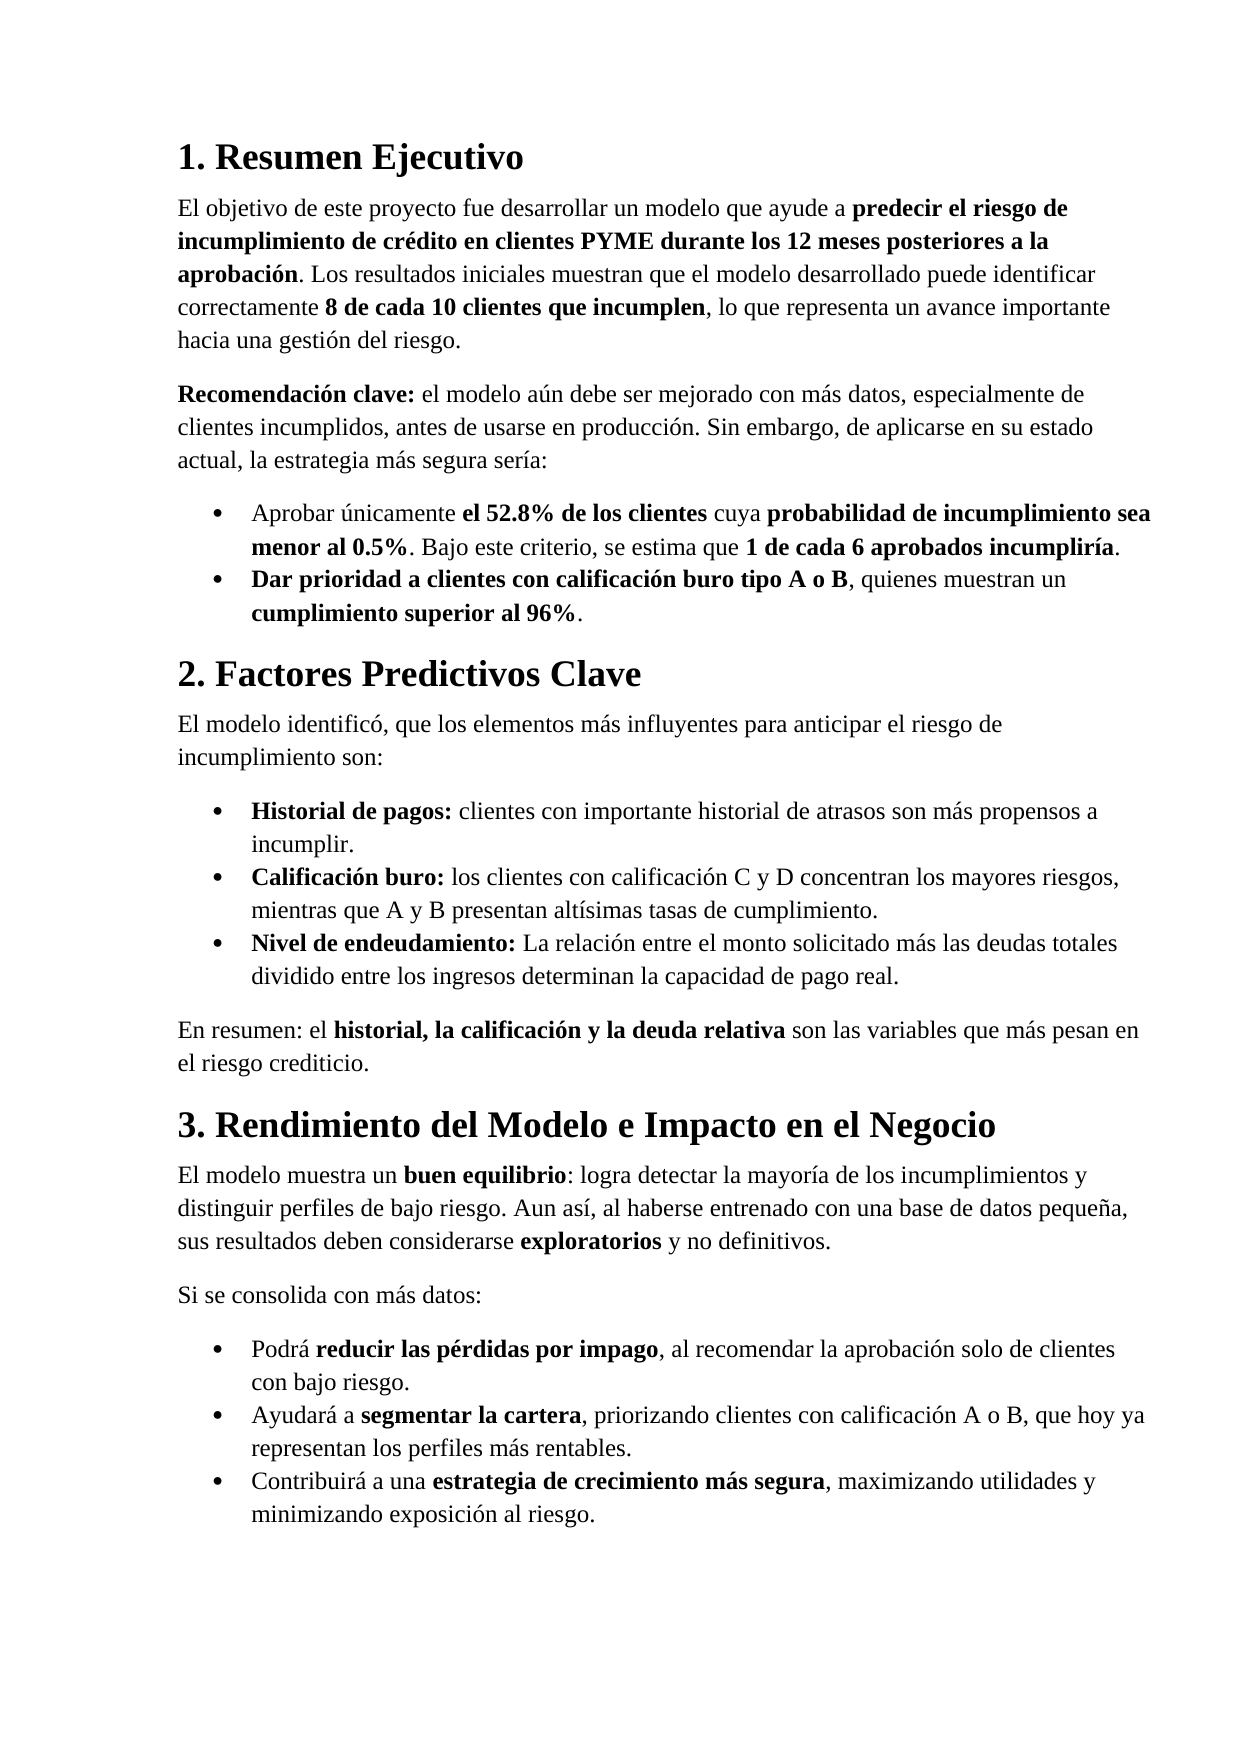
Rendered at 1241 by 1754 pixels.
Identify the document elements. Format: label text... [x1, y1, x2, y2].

text El modelo muestra un buen equilibrio: logra detectar la mayoría de los incumplimientos y distinguir perfiles de bajo riesgo. Aun así, al haberse entrenado con una base de datos pequeña, sus resultados deben considerarse exploratorios y no definitivos. [177, 1160, 1152, 1255]
list Dar prioridad a clientes con calificación buro tipo A o B, quienes muestran un cumplimiento superior al 96%. [213, 564, 1152, 626]
text En resumen: el historial, la calificación y la deuda relativa son las variables que más pesan en el riesgo crediticio. [177, 1015, 1152, 1077]
subtitle 1. Resumen Ejecutivo [177, 135, 1152, 178]
subtitle 3. Rendimiento del Modelo e Impacto en el Negocio [177, 1102, 1152, 1145]
text El objetivo de este proyecto fue desarrollar un modelo que ayude a predecir el riesgo de incumplimiento de crédito en clientes PYME durante los 12 meses posteriores a la aprobación. Los resultados iniciales muestran que el modelo desarrollado puede identificar correctamente 8 de cada 10 clientes que incumplen, lo que representa un avance importante hacia una gestión del riesgo. [177, 193, 1152, 353]
text Recomendación clave: el modelo aún debe ser mejorado con más datos, especialmente de clientes incumplidos, antes de usarse en producción. Sin embargo, de aplicarse en su estado actual, la estrategia más segura sería: [177, 379, 1152, 473]
list Calificación buro: los clientes con calificación C y D concentran los mayores riesgos, mientras que A y B presentan altísimas tasas de cumplimiento. [213, 862, 1152, 924]
text El modelo identificó, que los elementos más influyentes para anticipar el riesgo de incumplimiento son: [177, 709, 1152, 771]
list Aprobar únicamente el 52.8% de los clientes cuya probabilidad de incumplimiento sea menor al 0.5%. Bajo este criterio, se estima que 1 de cada 6 aprobados incumpliría. [213, 498, 1152, 560]
list Podrá reducir las pérdidas por impago, al recomendar la aprobación solo de clientes con bajo riesgo. [213, 1334, 1152, 1396]
list Historial de pagos: clientes con importante historial de atrasos son más propensos a incumplir. [213, 796, 1152, 858]
list Ayudará a segmentar la cartera, priorizando clientes con calificación A o B, que hoy ya representan los perfiles más rentables. [213, 1400, 1152, 1462]
text Si se consolida con más datos: [177, 1280, 1152, 1309]
list Nivel de endeudamiento: La relación entre el monto solicitado más las deudas totales dividido entre los ingresos determinan la capacidad de pago real. [213, 928, 1152, 990]
list Contribuirá a una estrategia de crecimiento más segura, maximizando utilidades y minimizando exposición al riesgo. [213, 1466, 1152, 1528]
subtitle 2. Factores Predictivos Clave [177, 651, 1152, 694]
